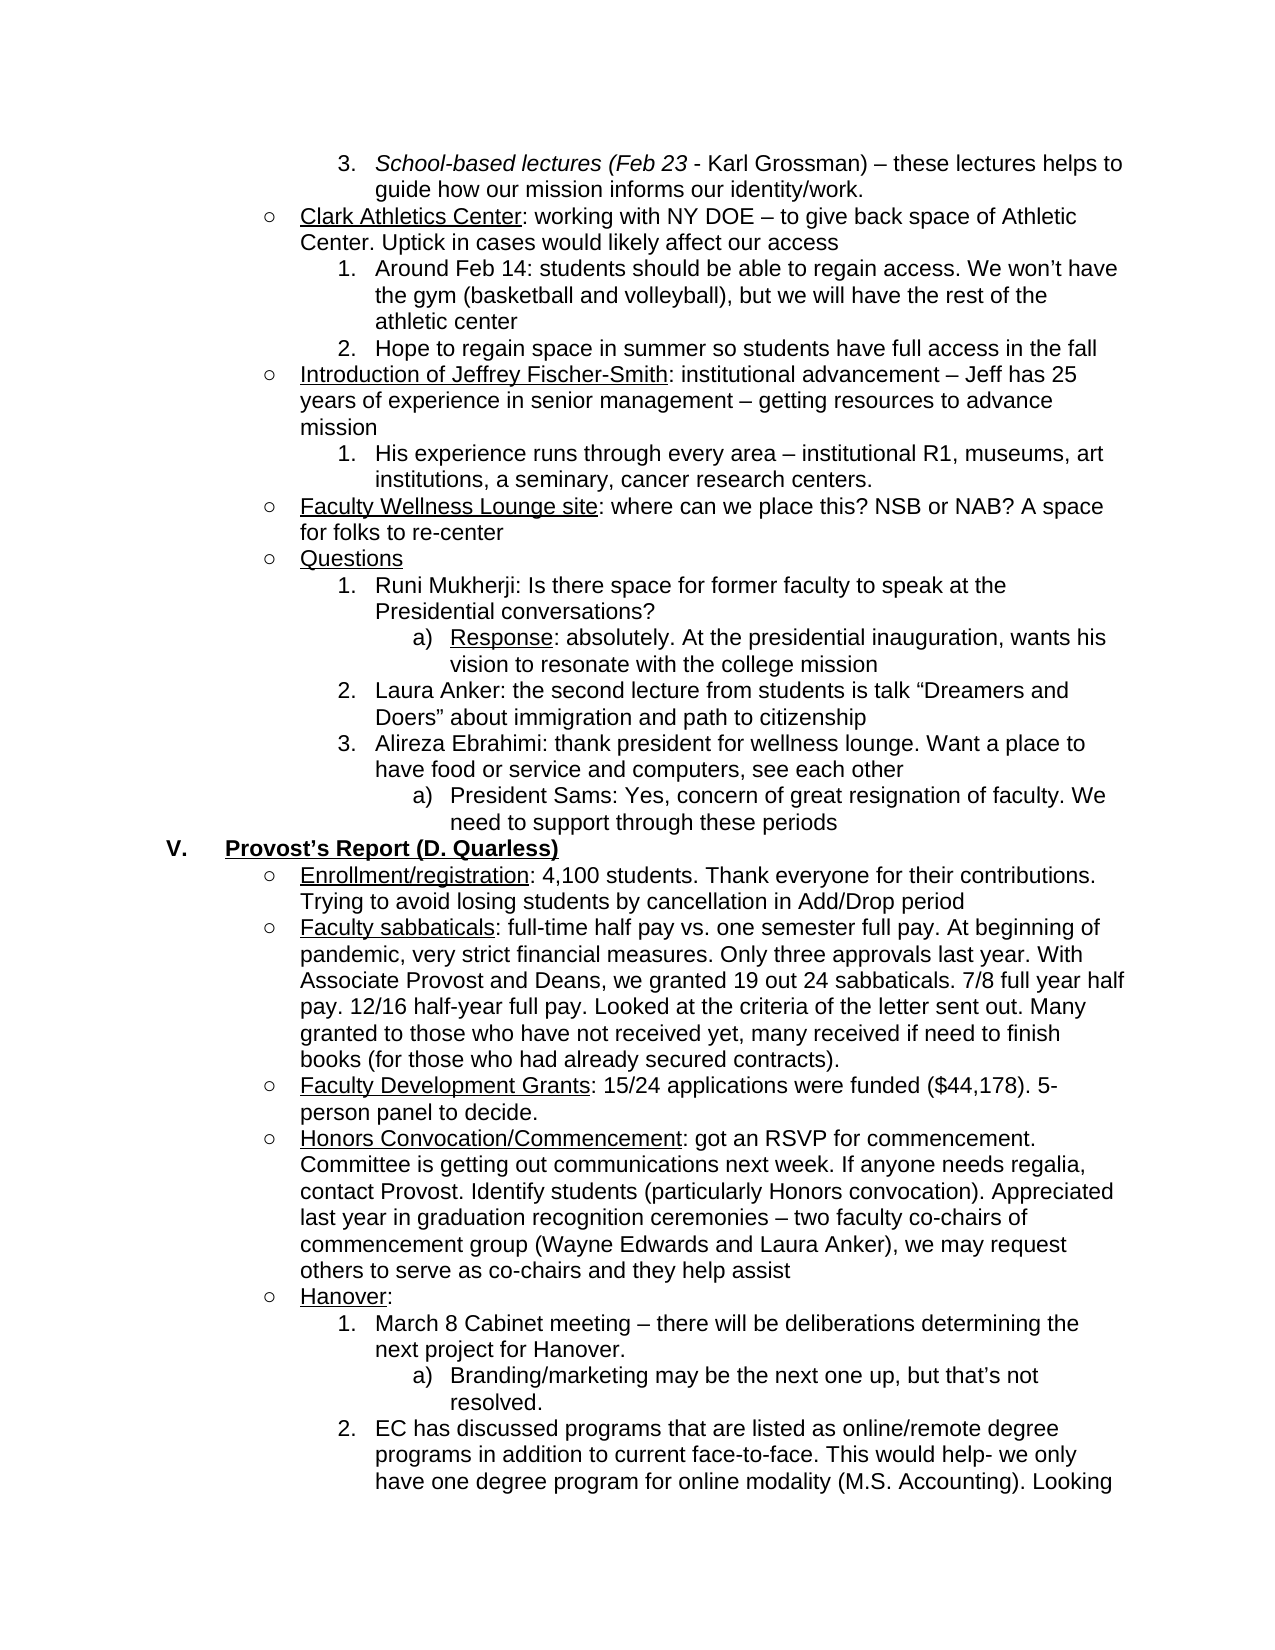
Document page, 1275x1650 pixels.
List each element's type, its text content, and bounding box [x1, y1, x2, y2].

list Response: absolutely. At the presidential inauguration, wants his vision to resonate with the college mission [412, 624, 1125, 677]
list His experience runs through every area – institutional R1, museums, art institutions, a seminary, cancer research centers. [337, 440, 1125, 493]
list Introduction of Jeffrey Fischer-Smith: institutional advancement – Jeff has 25 years of experience in senior management – getting resources to advance mission [262, 361, 1125, 440]
list Clark Athletics Center: working with NY DOE – to give back space of Athletic Center. Uptick in cases would likely affect our access [262, 203, 1125, 255]
list Faculty Wellness Lounge site: where can we place this? NSB or NAB? A space for folks to re-center [262, 493, 1125, 545]
list Faculty sabbaticals: full-time half pay vs. one semester full pay. At beginning of pandemic, very strict financial measures. Only three approvals last year. With Associate Provost and Deans, we granted 19 out 24 sabbaticals. 7/8 full year half pay. 12/16 half-year full pay. Looked at the criteria of the letter sent out. Many granted to those who have not received yet, many received if need to finish books (for those who had already secured contracts). [262, 914, 1125, 1072]
list Honors Convocation/Commencement: got an RSVP for commencement. Committee is getting out communications next week. If anyone needs regalia, contact Provost. Identify students (particularly Honors convocation). Appreciated last year in graduation recognition ceremonies – two faculty co-chairs of commencement group (Wayne Edwards and Laura Anker), we may request others to serve as co-chairs and they help assist [262, 1125, 1125, 1283]
list Laura Anker: the second lecture from students is talk “Dreamers and Doers” about immigration and path to citizenship [337, 677, 1125, 730]
list Alireza Ebrahimi: thank president for wellness lounge. Want a place to have food or service and computers, see each other [337, 730, 1125, 782]
list Runi Mukherji: Is there space for former faculty to speak at the Presidential conversations? [337, 572, 1125, 624]
list March 8 Cabinet meeting – there will be deliberations determining the next project for Hanover. [337, 1309, 1125, 1362]
list Around Feb 14: students should be able to regain access. We won’t have the gym (basketball and volleyball), but we will have the rest of the athletic center [337, 255, 1125, 334]
list School-based lectures (Feb 23 - Karl Grossman) – these lectures helps to guide how our mission informs our identity/work. [337, 150, 1125, 203]
list President Sams: Yes, concern of great resignation of faculty. We need to support through these periods [412, 782, 1125, 835]
list Hope to regain space in summer so students have full access in the fall [337, 334, 1125, 361]
list Faculty Development Grants: 15/24 applications were funded ($44,178). 5-person panel to decide. [262, 1072, 1125, 1125]
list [337, 1415, 1125, 1494]
list Branding/marketing may be the next one up, but that’s not resolved. [412, 1362, 1125, 1415]
list Enrollment/registration: 4,100 students. Thank everyone for their contributions. Trying to avoid losing students by cancellation in Add/Drop period [262, 862, 1125, 914]
list Questions [262, 545, 1125, 572]
list Hanover: [262, 1283, 1125, 1309]
list Provost’s Report (D. Quarless) [187, 835, 1125, 862]
